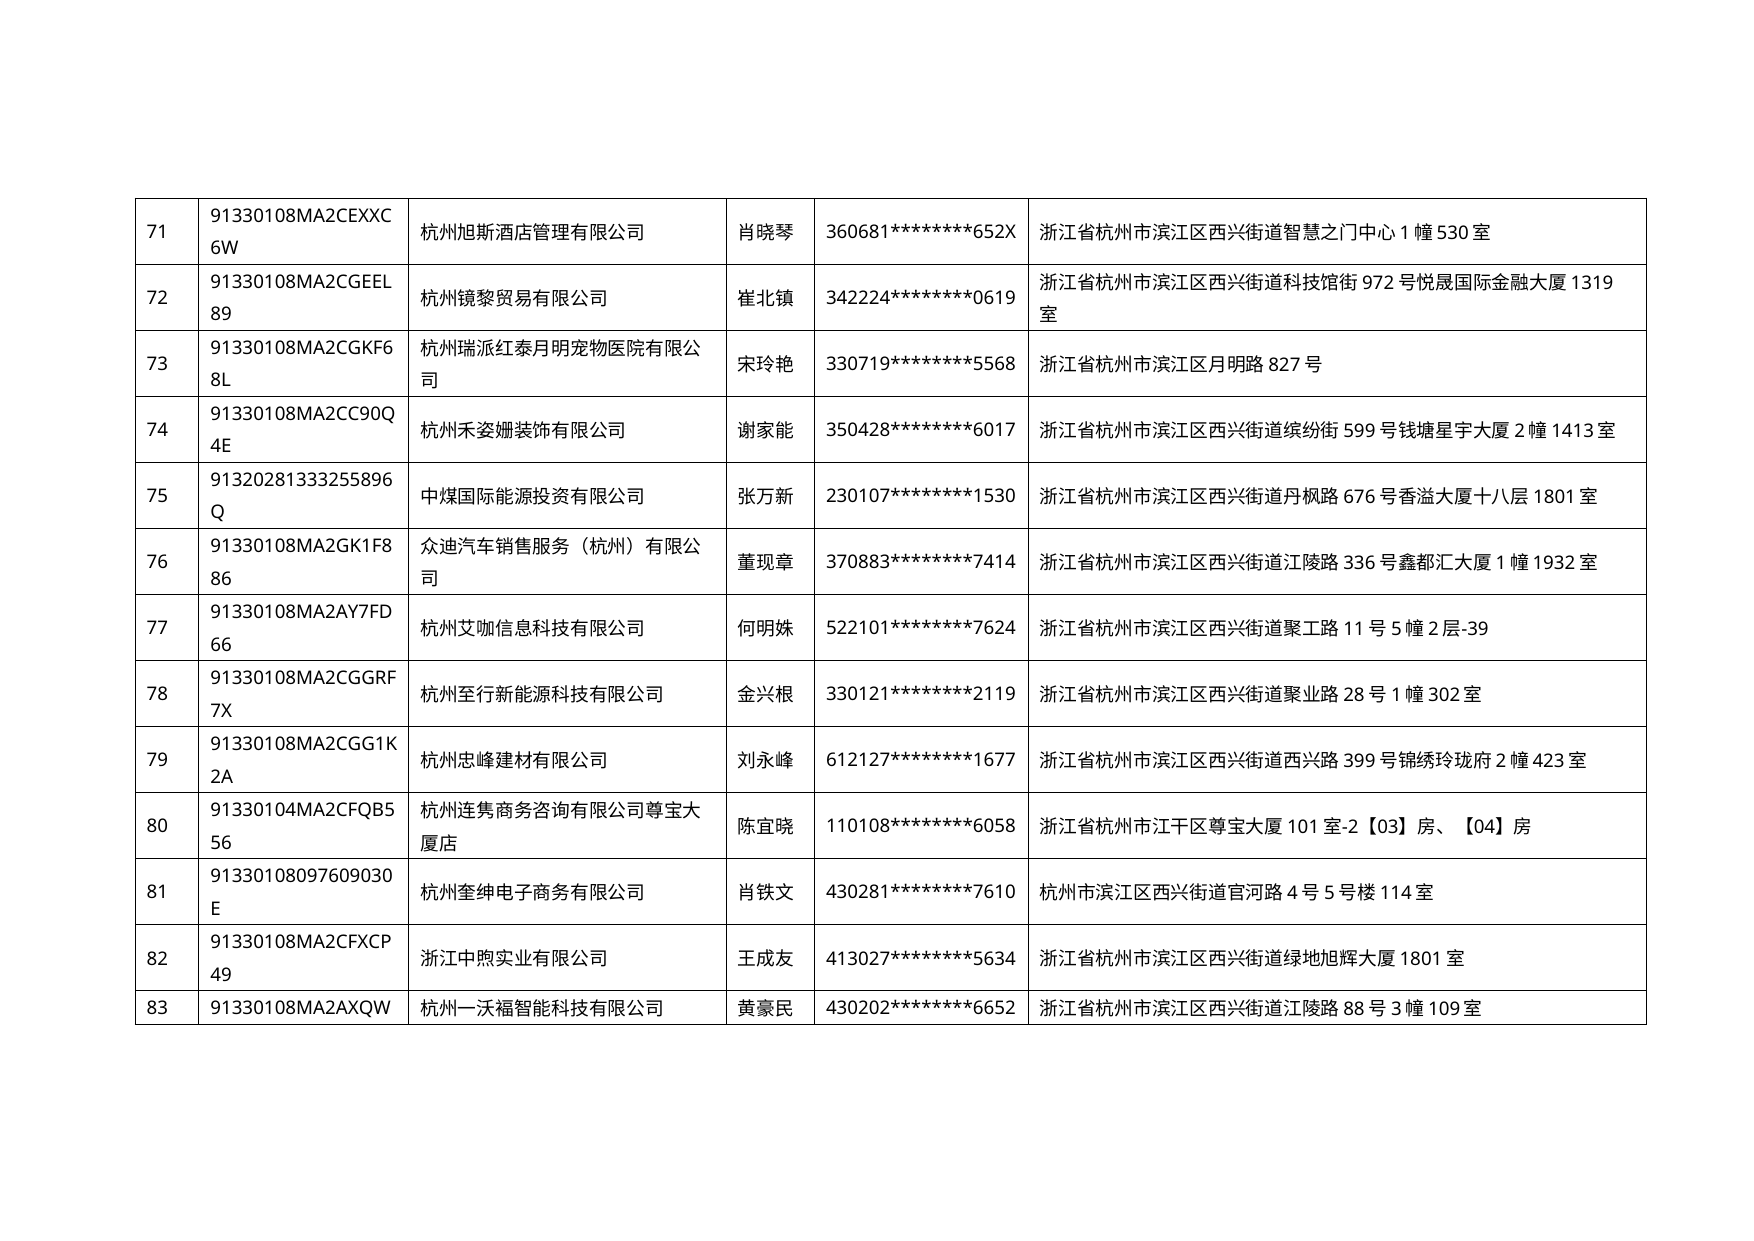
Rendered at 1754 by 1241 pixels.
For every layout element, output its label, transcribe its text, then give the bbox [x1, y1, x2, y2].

table_cell 刘永峰 [727, 727, 814, 792]
table_cell 宋玲艳 [727, 331, 814, 396]
table_cell 杭州艾咖信息科技有限公司 [409, 595, 726, 660]
table_cell 杭州镜黎贸易有限公司 [409, 265, 726, 330]
table_cell 崔北镇 [727, 265, 814, 330]
table_cell 91330108MA2CGKF68L [199, 331, 408, 396]
table_cell 350428********6017 [815, 397, 1028, 462]
table_cell 浙江省杭州市滨江区西兴街道聚工路11号5幢2层-39 [1029, 595, 1646, 660]
table_cell 91330108MA2CGGRF7X [199, 661, 408, 726]
table_cell 杭州瑞派红泰月明宠物医院有限公司 [409, 331, 726, 396]
table_cell 230107********1530 [815, 463, 1028, 528]
table_cell 浙江省杭州市滨江区西兴街道科技馆街972号悦晟国际金融大厦1319室 [1029, 265, 1646, 330]
table_cell 杭州旭斯酒店管理有限公司 [409, 199, 726, 264]
table_cell 杭州至行新能源科技有限公司 [409, 661, 726, 726]
table_cell 黄豪民 [727, 991, 814, 1024]
table_cell 78 [136, 661, 198, 726]
table_cell 91330108097609030E [199, 859, 408, 924]
table_cell 91330104MA2CFQB556 [199, 793, 408, 858]
table_cell 何明姝 [727, 595, 814, 660]
table_cell 肖铁文 [727, 859, 814, 924]
table_cell 430202********6652 [815, 991, 1028, 1024]
table_cell 杭州奎绅电子商务有限公司 [409, 859, 726, 924]
table_cell 79 [136, 727, 198, 792]
table_cell 82 [136, 925, 198, 990]
table_cell 中煤国际能源投资有限公司 [409, 463, 726, 528]
table_cell 81 [136, 859, 198, 924]
table_cell 360681********652X [815, 199, 1028, 264]
table_cell 杭州一沃褔智能科技有限公司 [409, 991, 726, 1024]
table_cell 522101********7624 [815, 595, 1028, 660]
table_cell 浙江中煦实业有限公司 [409, 925, 726, 990]
table_cell 75 [136, 463, 198, 528]
table_cell 413027********5634 [815, 925, 1028, 990]
table_cell 91330108MA2AY7FD66 [199, 595, 408, 660]
table_cell 91330108MA2CFXCP49 [199, 925, 408, 990]
table_cell 陈宜晓 [727, 793, 814, 858]
table_cell 91330108MA2CGEEL89 [199, 265, 408, 330]
table_cell 浙江省杭州市滨江区西兴街道智慧之门中心1幢530室 [1029, 199, 1646, 264]
table_cell 杭州连隽商务咨询有限公司尊宝大厦店 [409, 793, 726, 858]
table_cell 91330108MA2CGG1K2A [199, 727, 408, 792]
table_cell 612127********1677 [815, 727, 1028, 792]
table_cell 77 [136, 595, 198, 660]
table_cell 浙江省杭州市滨江区西兴街道丹枫路676号香溢大厦十八层1801室 [1029, 463, 1646, 528]
table_cell 91330108MA2CEXXC6W [199, 199, 408, 264]
table_cell 72 [136, 265, 198, 330]
table_cell 张万新 [727, 463, 814, 528]
table_cell 浙江省杭州市滨江区西兴街道缤纷街599号钱塘星宇大厦2幢1413室 [1029, 397, 1646, 462]
table_cell 110108********6058 [815, 793, 1028, 858]
table_cell 浙江省杭州市滨江区西兴街道聚业路28号1幢302室 [1029, 661, 1646, 726]
table_cell 浙江省杭州市滨江区月明路827号 [1029, 331, 1646, 396]
table_cell 董现章 [727, 529, 814, 594]
table_cell 430281********7610 [815, 859, 1028, 924]
table_cell 浙江省杭州市江干区尊宝大厦101室-2【03】房、【04】房 [1029, 793, 1646, 858]
table_cell 74 [136, 397, 198, 462]
table_cell 91330108MA2AXQW205 [199, 991, 408, 1024]
table_cell 杭州市滨江区西兴街道官河路4号5号楼114室 [1029, 859, 1646, 924]
table_cell 浙江省杭州市滨江区西兴街道西兴路399号锦绣玲珑府2幢423室 [1029, 727, 1646, 792]
table_cell 80 [136, 793, 198, 858]
table_cell 330719********5568 [815, 331, 1028, 396]
table_cell 83 [136, 991, 198, 1024]
table_cell 浙江省杭州市滨江区西兴街道绿地旭辉大厦1801室 [1029, 925, 1646, 990]
table_cell 王成友 [727, 925, 814, 990]
table_cell 浙江省杭州市滨江区西兴街道江陵路336号鑫都汇大厦1幢1932室 [1029, 529, 1646, 594]
table_cell 肖晓琴 [727, 199, 814, 264]
table_cell 370883********7414 [815, 529, 1028, 594]
table_cell 71 [136, 199, 198, 264]
table_cell 金兴根 [727, 661, 814, 726]
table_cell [1029, 991, 1646, 1024]
table_cell 杭州忠峰建材有限公司 [409, 727, 726, 792]
table_cell 330121********2119 [815, 661, 1028, 726]
table_cell 73 [136, 331, 198, 396]
table_cell 91320281333255896Q [199, 463, 408, 528]
table_cell 91330108MA2GK1F886 [199, 529, 408, 594]
table_cell 谢家能 [727, 397, 814, 462]
table_cell 91330108MA2CC90Q4E [199, 397, 408, 462]
table_cell 杭州禾姿姗装饰有限公司 [409, 397, 726, 462]
table_cell 76 [136, 529, 198, 594]
table_cell 342224********0619 [815, 265, 1028, 330]
table_cell 众迪汽车销售服务（杭州）有限公司 [409, 529, 726, 594]
